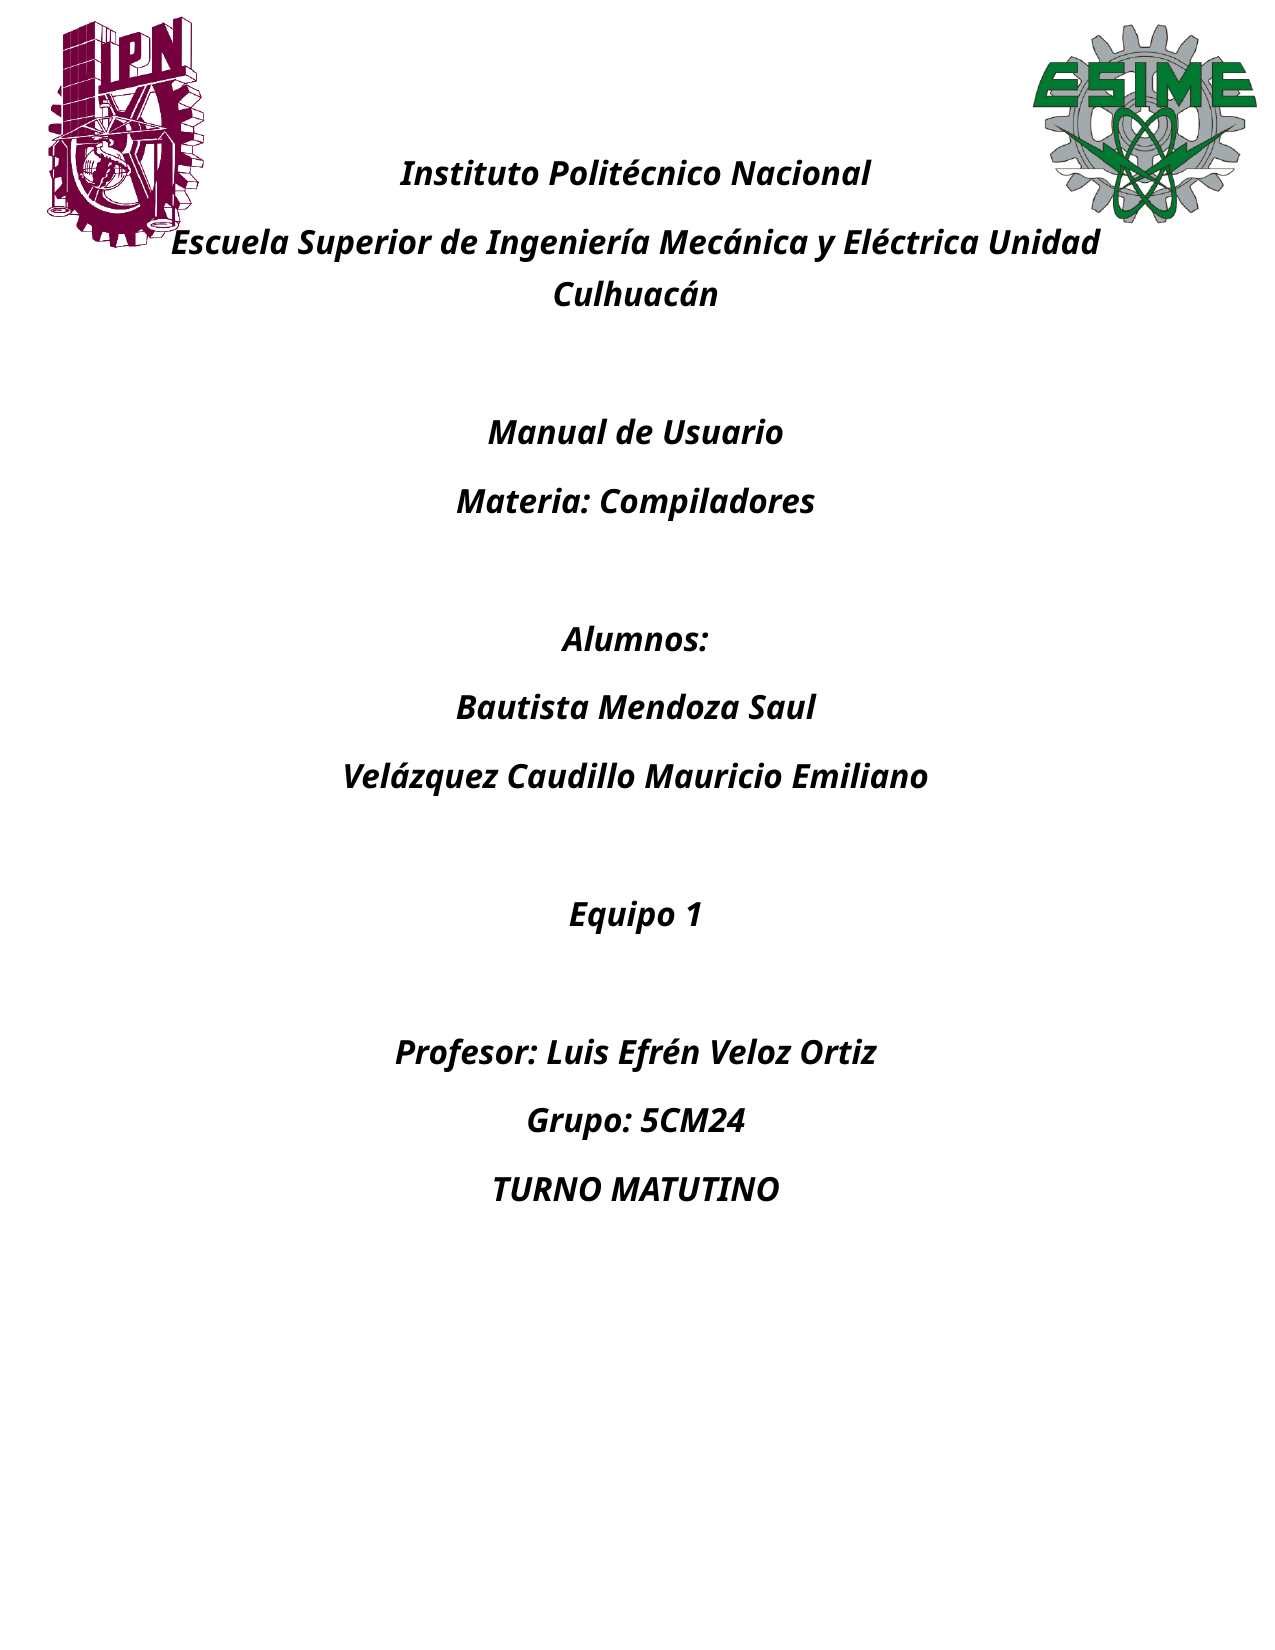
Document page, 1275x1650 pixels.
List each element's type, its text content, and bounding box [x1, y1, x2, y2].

text Instituto Politécnico Nacional [150, 150, 1125, 195]
text Alumnos: [150, 615, 1125, 661]
text Velázquez Caudillo Mauricio Emiliano [150, 753, 1125, 798]
text Profesor: Luis Efrén Veloz Ortiz [150, 1028, 1125, 1074]
text Grupo: 5CM24 [150, 1097, 1125, 1143]
text Bautista Mendoza Saul [150, 684, 1125, 729]
text Manual de Usuario [150, 409, 1125, 454]
picture [0, 0, 256, 272]
picture [1020, 0, 1269, 249]
text Escuela Superior de Ingeniería Mecánica y Eléctrica Unidad Culhuacán [150, 219, 1125, 316]
text Materia: Compiladores [150, 478, 1125, 523]
text TURNO MATUTINO [150, 1166, 1125, 1212]
text Equipo 1 [150, 891, 1125, 936]
